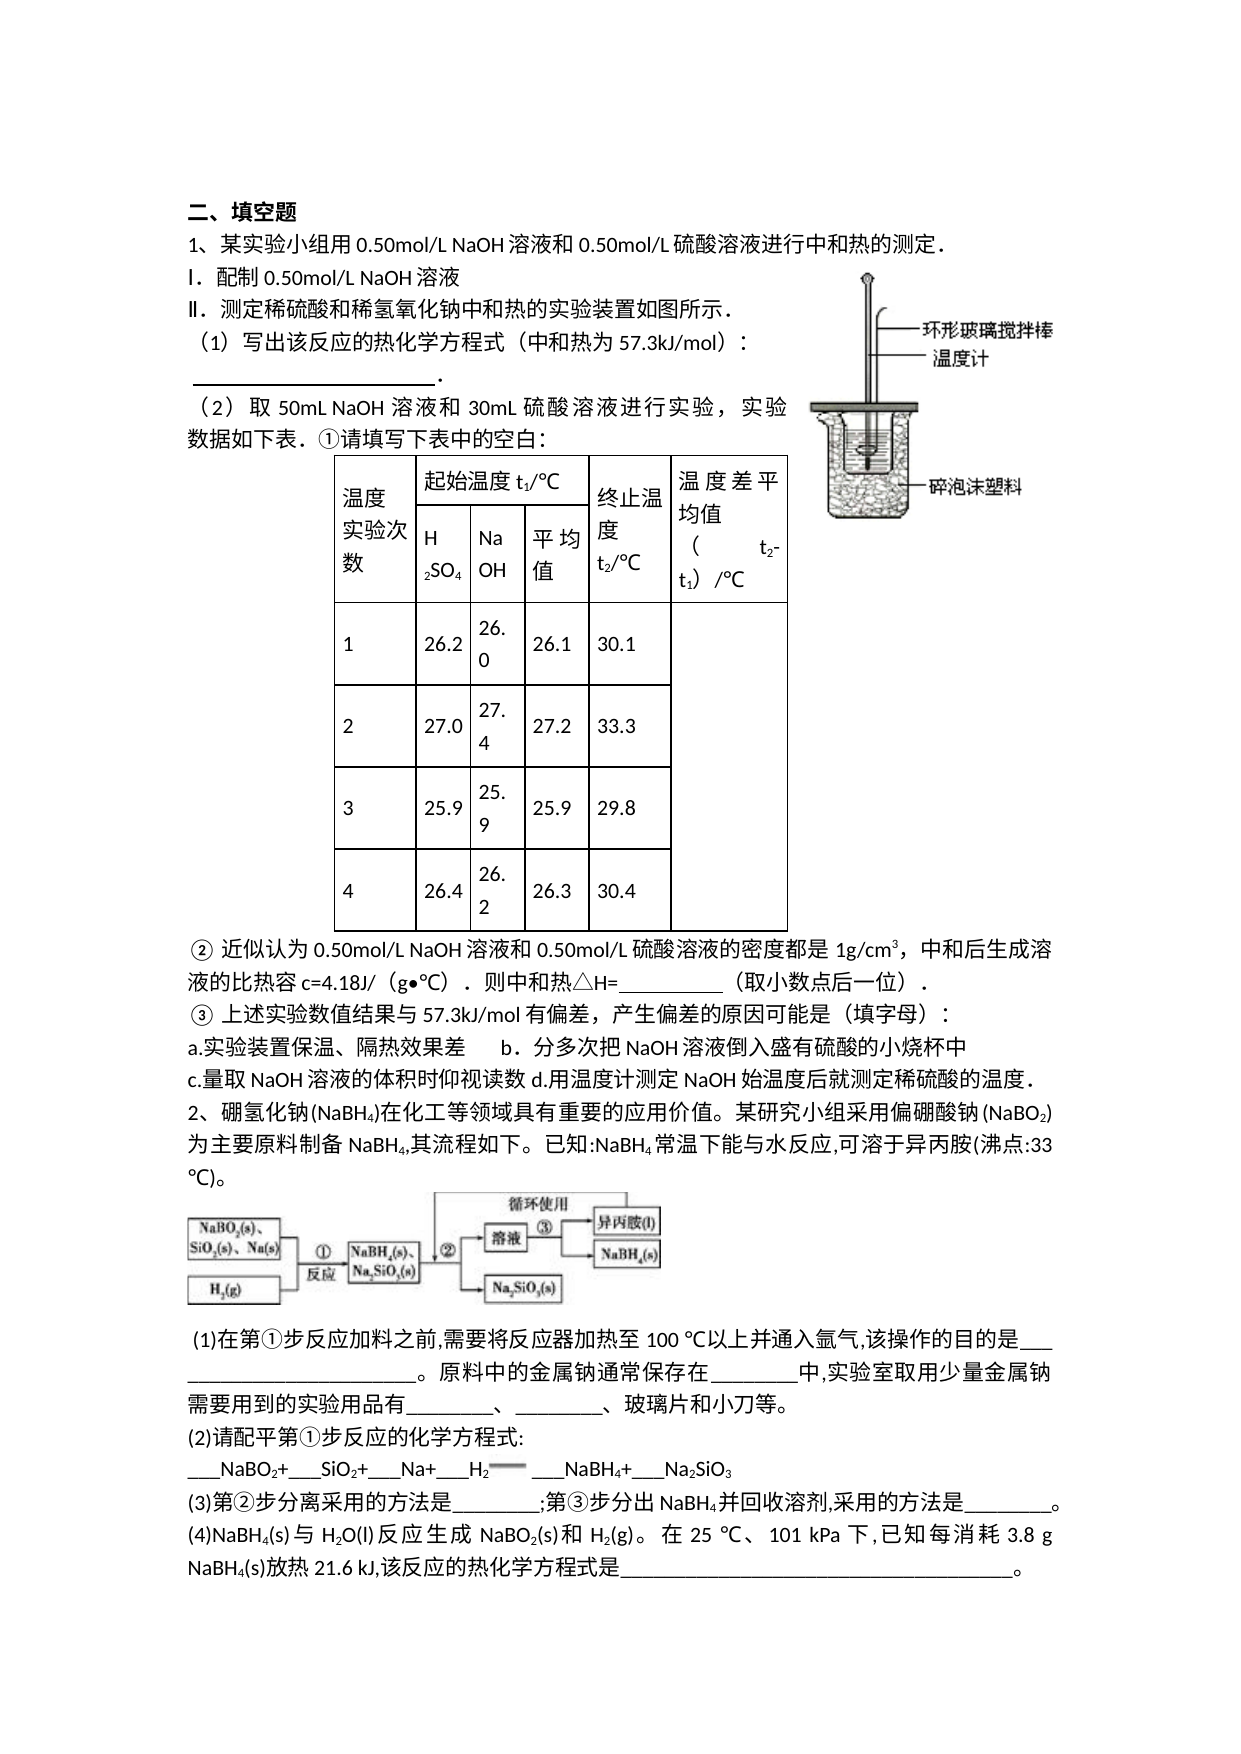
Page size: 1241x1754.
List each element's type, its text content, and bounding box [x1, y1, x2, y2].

table_cell 29.8 [590, 768, 670, 848]
text (1)在第①步反应加料之前,需要将反应器加热至100 ℃以上并通入氩气,该操作的目的是________________________。原料中的金属钠通常保存在________中,实验室取用少量金属钠需要用到的实验用品有________、________、玻璃片和小刀等。 [187, 1322, 1053, 1419]
table_cell 26.3 [526, 850, 588, 930]
table_cell 平均值 [526, 506, 588, 602]
table_header 终止温度 t2/℃ [590, 456, 670, 602]
text (2)请配平第①步反应的化学方程式: [187, 1419, 1053, 1452]
table_header 温度 实验次数 [335, 456, 415, 602]
table_cell 27.2 [526, 686, 588, 766]
table_cell [672, 603, 787, 930]
table_cell 26.1 [526, 603, 588, 684]
table_cell 25.9 [471, 768, 524, 848]
text ②近似认为0.50mol/L NaOH溶液和0.50mol/L硫酸溶液的密度都是1g/cm3，中和后生成溶液的比热容c=4.18J/（g•℃）．则中和热△H= （取小数点后一位）． ③上述实验数值结果与57.3kJ/mol有偏差，产生偏差的原因可能是（填字母）： a.实验装置保温、隔热效果差 b．分多次把NaOH溶液倒入盛有硫酸的小烧杯中 c.量取NaOH溶液的体积时仰视读数 d.用温度计测定NaOH始温度后就测定稀硫酸的温度． [187, 932, 1053, 1094]
table_cell 26.0 [471, 603, 524, 684]
table_cell 27.4 [471, 686, 524, 766]
table_cell 25.9 [526, 768, 588, 848]
text (4)NaBH4(s)与H2O(l)反应生成NaBO2(s)和H2(g)。在25 ℃、101 kPa下,已知每消耗3.8 g NaBH4(s)放热21.6 kJ,该反应的热化学方程式是____________________________________。1.5 [187, 1517, 1053, 1582]
table_header 起始温度t1/℃ [417, 456, 588, 504]
text 2、硼氢化钠(NaBH4)在化工等领域具有重要的应用价值。某研究小组采用偏硼酸钠(NaBO2)为主要原料制备NaBH4,其流程如下。已知:NaBH4常温下能与水反应,可溶于异丙胺(沸点:33 ℃)。 [187, 1094, 1053, 1192]
table_cell 26.2 [471, 850, 524, 930]
table_cell 3 [335, 768, 415, 848]
picture [187, 1192, 661, 1305]
table_cell 26.4 [417, 850, 470, 930]
text ． （2）取50mL NaOH溶液和30mL硫酸溶液进行实验，实验数据如下表．①请填写下表中的空白： [187, 357, 806, 454]
picture [488, 1454, 527, 1477]
table_cell 4 [335, 850, 415, 930]
table_cell 26.2 [417, 603, 470, 684]
table_cell 27.0 [417, 686, 470, 766]
table_cell 25.9 [417, 768, 470, 848]
text ___NaBO2+___SiO2+___Na+___H2 ___NaBH4+___Na2SiO3 [187, 1452, 1053, 1484]
text 二、填空题 [187, 194, 1053, 227]
picture [806, 270, 1053, 522]
table_cell 30.4 [590, 850, 670, 930]
table_cell 2 [335, 686, 415, 766]
table_cell H2SO4 [417, 506, 470, 602]
table_cell 33.3 [590, 686, 670, 766]
text (3)第②步分离采用的方法是________;第③步分出NaBH4并回收溶剂,采用的方法是________。 [187, 1484, 1053, 1517]
text 1、某实验小组用0.50mol/L NaOH溶液和0.50mol/L硫酸溶液进行中和热的测定． Ⅰ．配制0.50mol/L NaOH溶液 Ⅱ．测定稀硫酸和稀氢氧化钠中和热的实验装置如图所示． （1）写出该反应的热化学方程式（中和热为57.3kJ/mol）： [187, 227, 1053, 357]
table_header 温度差平均值 （t2-t1）/℃ [672, 456, 787, 602]
table_cell NaOH [471, 506, 524, 602]
table_cell 1 [335, 603, 415, 684]
table_cell 30.1 [590, 603, 670, 684]
